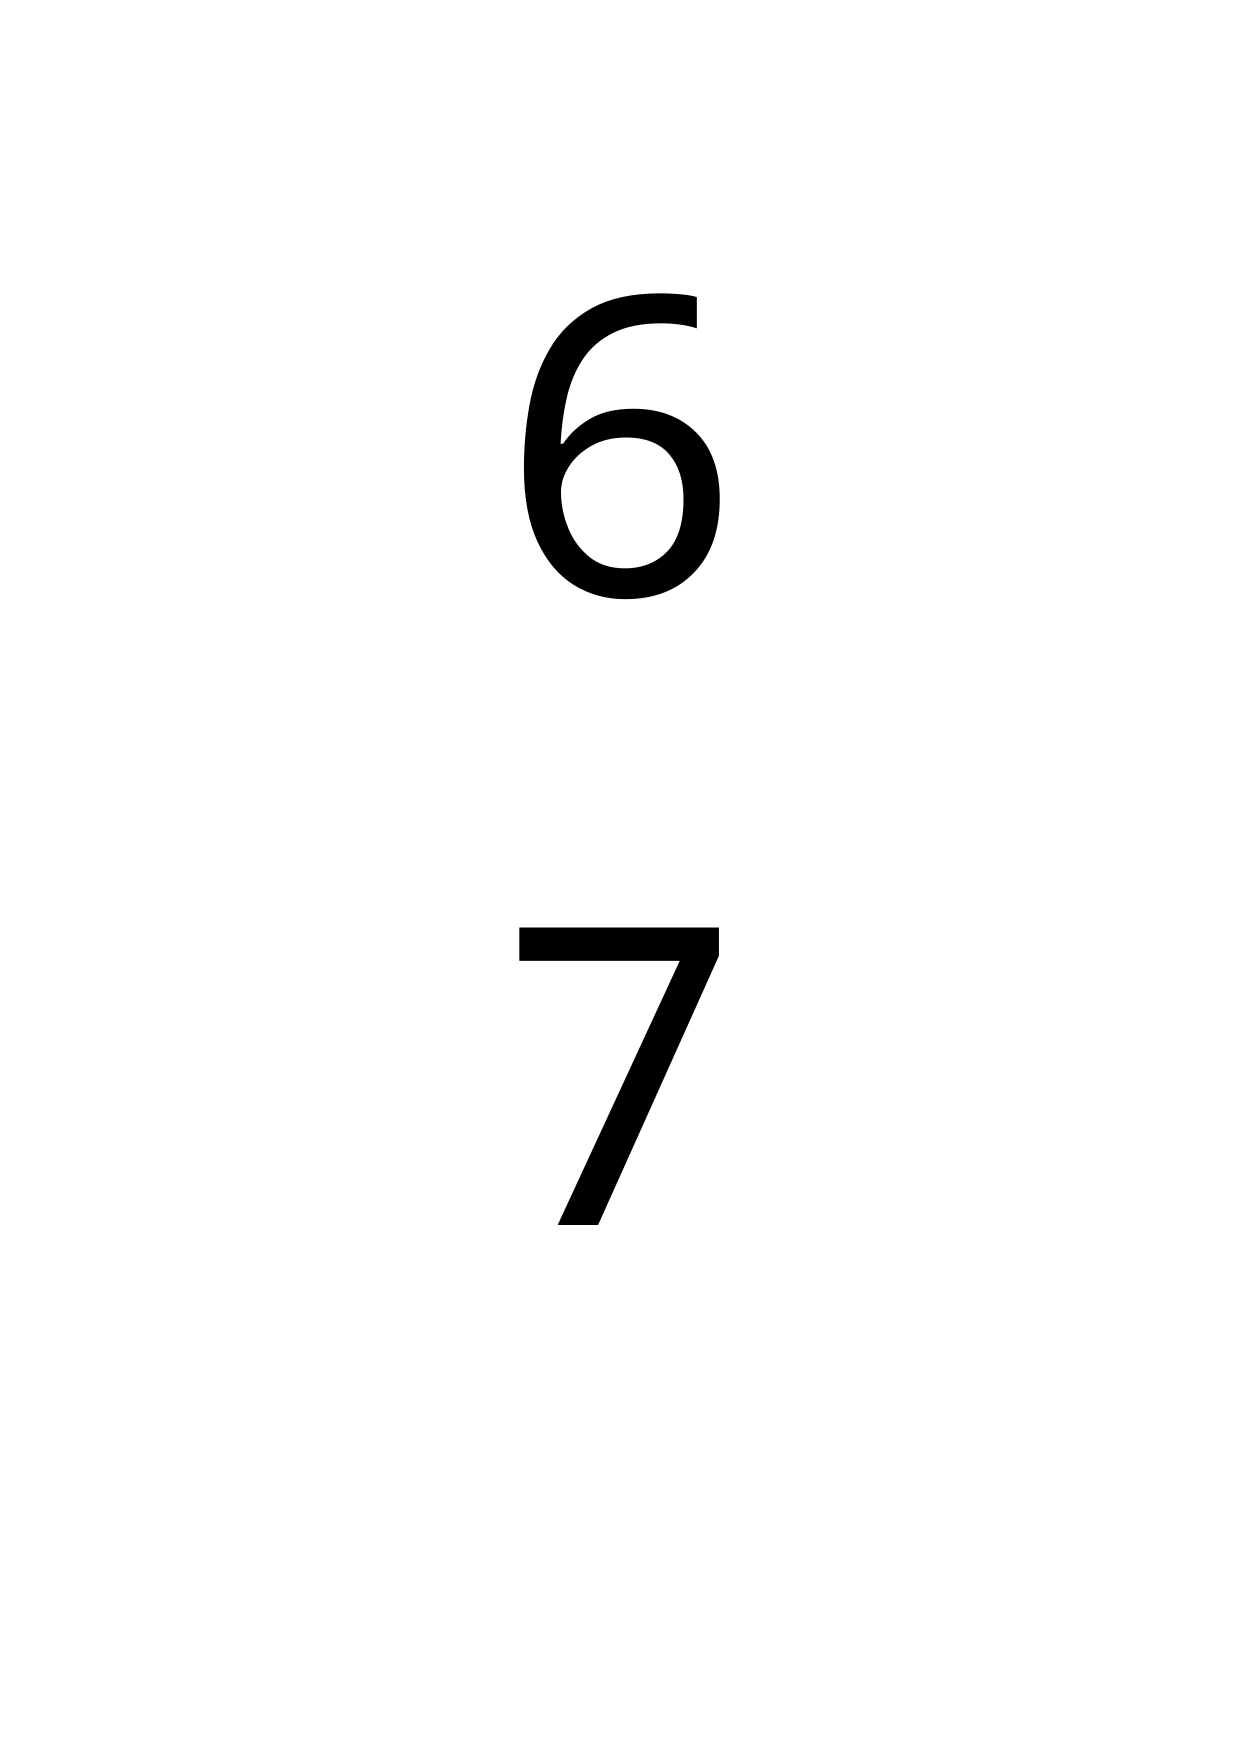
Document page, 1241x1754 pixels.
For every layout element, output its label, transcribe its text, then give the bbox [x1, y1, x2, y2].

text 6 [150, 150, 1090, 717]
text 7 [150, 779, 1090, 1347]
